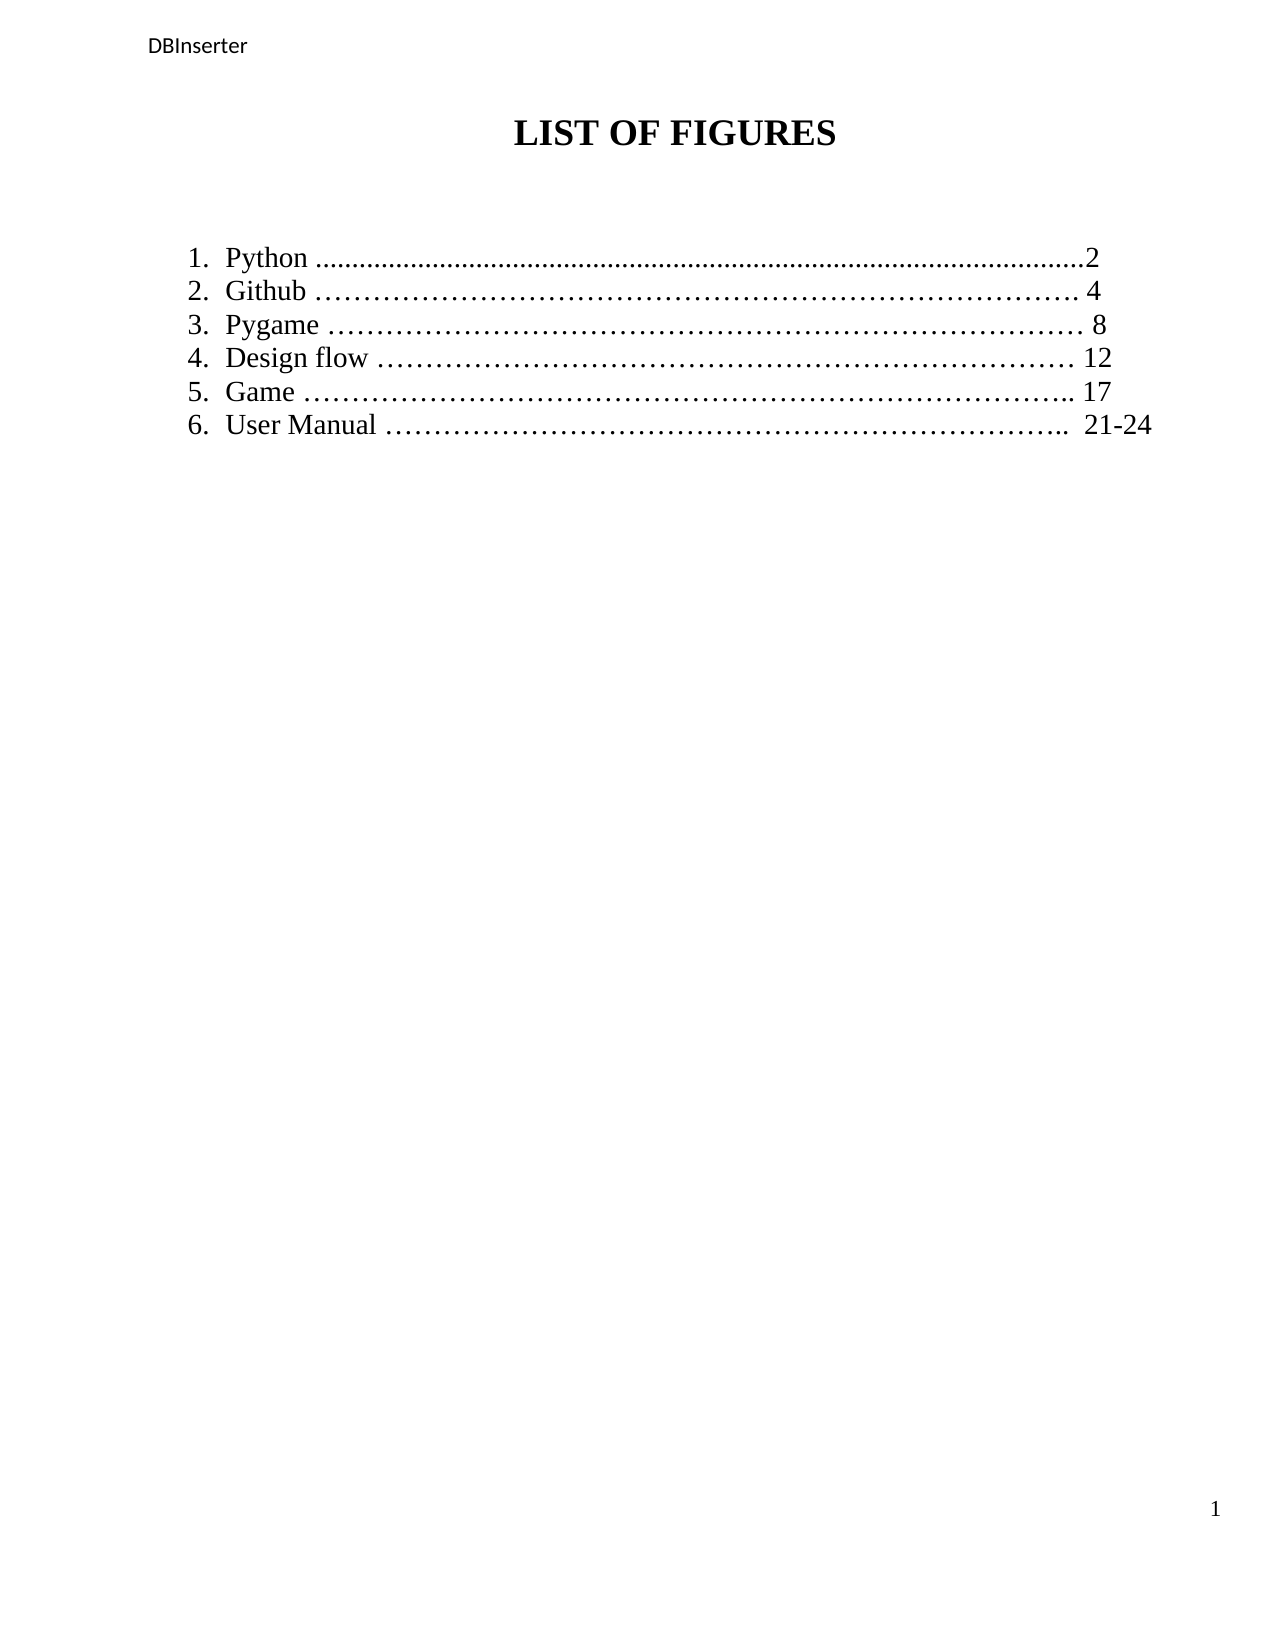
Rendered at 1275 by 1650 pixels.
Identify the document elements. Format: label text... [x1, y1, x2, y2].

text LIST OF FIGURES [230, 111, 1120, 154]
subtitle Design flow ……………………………………………………………… 12 [187, 340, 1221, 374]
subtitle User Manual …………………………………………………………….. 21-24 [187, 407, 1221, 441]
subtitle Python 2 [187, 240, 1221, 273]
subtitle Github ……………………………………………………………………. 4 [187, 273, 1221, 307]
subtitle Pygame …………………………………………………………………… 8 [187, 307, 1221, 340]
subtitle Game …………………………………………………………………….. 17 [187, 374, 1221, 407]
